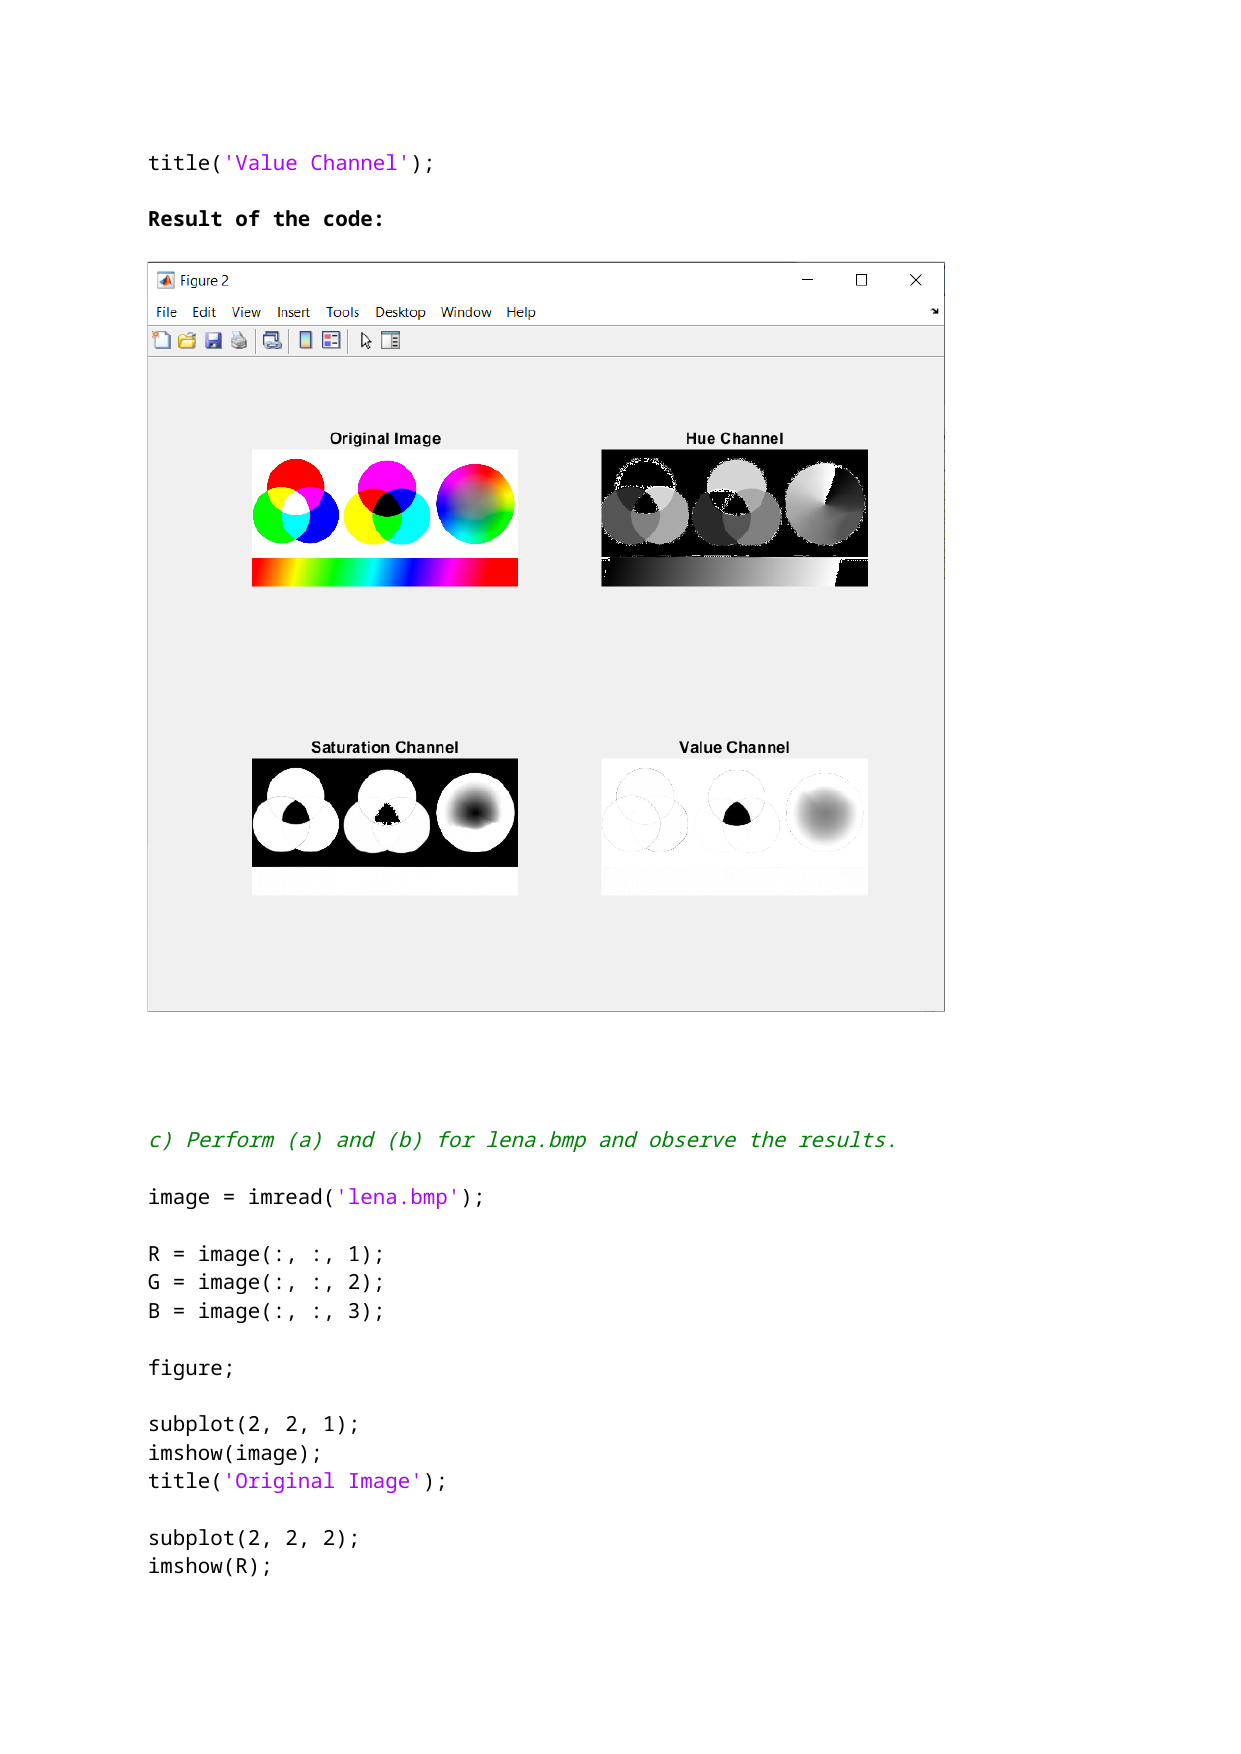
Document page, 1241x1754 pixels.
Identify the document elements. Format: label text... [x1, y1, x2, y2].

text imshow(R); [148, 1552, 1093, 1580]
text title('Value Channel'); [148, 148, 1093, 176]
text B = image(:, :, 3); [148, 1296, 1093, 1324]
text title('Original Image'); [148, 1466, 1093, 1495]
text R = image(:, :, 1); [148, 1239, 1093, 1267]
text G = image(:, :, 2); [148, 1267, 1093, 1296]
text imshow(image); [148, 1438, 1093, 1466]
text subplot(2, 2, 2); [148, 1523, 1093, 1552]
text Result of the code: [148, 204, 1093, 233]
picture [147, 261, 945, 1012]
text subplot(2, 2, 1); [148, 1409, 1093, 1438]
text figure; [148, 1353, 1093, 1381]
text image = imread('lena.bmp'); [148, 1182, 1093, 1210]
text c) Perform (a) and (b) for lena.bmp and observe the results. [148, 1125, 1093, 1153]
